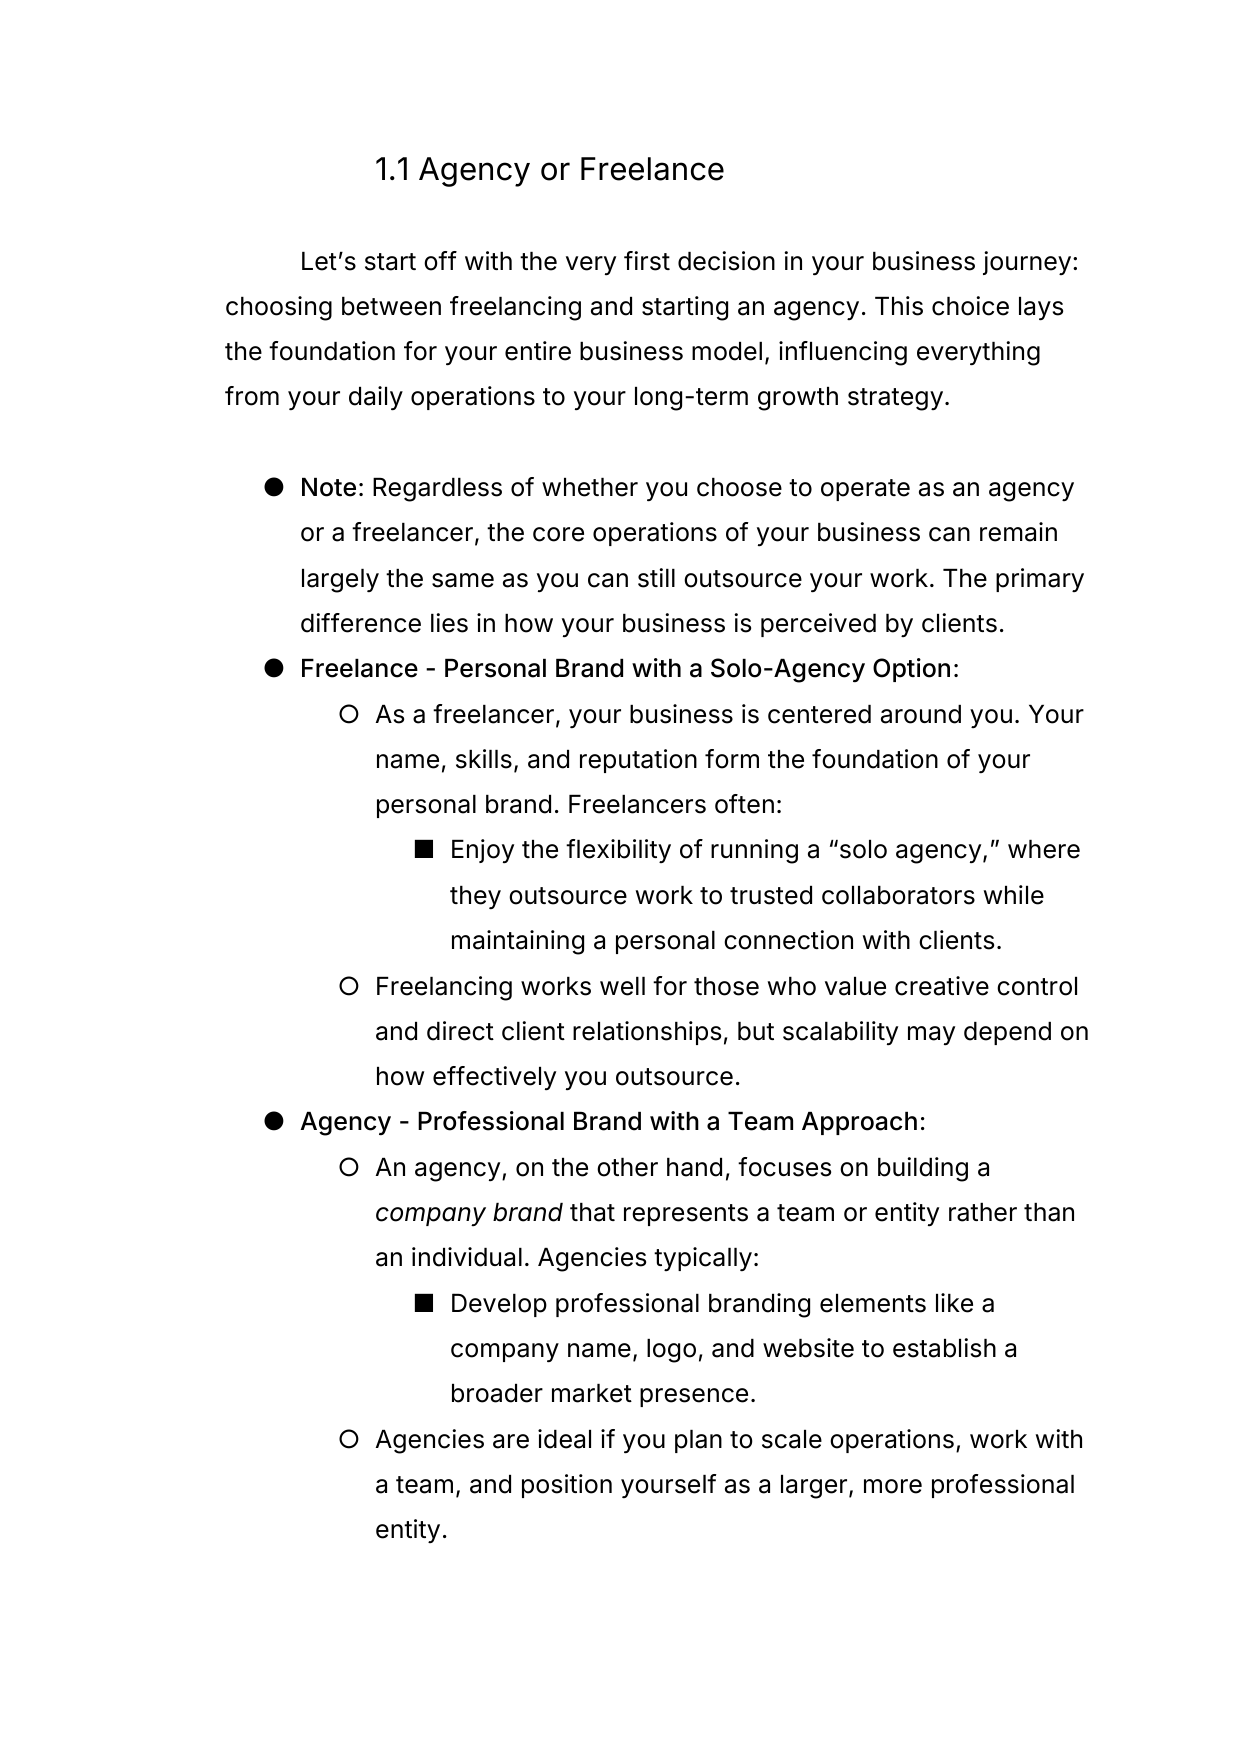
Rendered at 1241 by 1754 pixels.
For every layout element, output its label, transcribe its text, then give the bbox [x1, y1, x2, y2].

list Agencies are ideal if you plan to scale operations, work with a team, and position yourself as a larger, more professional entity. [337, 1424, 1090, 1544]
list Develop professional branding elements like a company name, logo, and website to establish a broader market presence. [412, 1288, 1090, 1409]
text Let’s start off with the very first decision in your business journey: choosing between freelancing and starting an agency. This choice lays the foundation for your entire business model, influencing everything from your daily operations to your long-term growth strategy. [225, 246, 1090, 412]
subtitle 1.1 Agency or Freelance [300, 150, 1090, 188]
list An agency, on the other hand, focuses on building a company brand that represents a team or entity rather than an individual. Agencies typically: [337, 1152, 1090, 1273]
list Enjoy the flexibility of running a “solo agency,” where they outsource work to trusted collaborators while maintaining a personal connection with clients. [412, 835, 1090, 956]
list Note: Regardless of whether you choose to operate as an agency or a freelancer, the core operations of your business can remain largely the same as you can still outsource your work. The primary difference lies in how your business is perceived by clients. [262, 472, 1090, 638]
list Agency - Professional Brand with a Team Approach: [262, 1107, 1090, 1137]
list As a freelancer, your business is centered around you. Your name, skills, and reputation form the foundation of your personal brand. Freelancers often: [337, 699, 1090, 819]
list Freelancing works well for those who value creative control and direct client relationships, but scalability may depend on how effectively you outsource. [337, 971, 1090, 1091]
list Freelance - Personal Brand with a Solo-Agency Option: [262, 653, 1090, 684]
